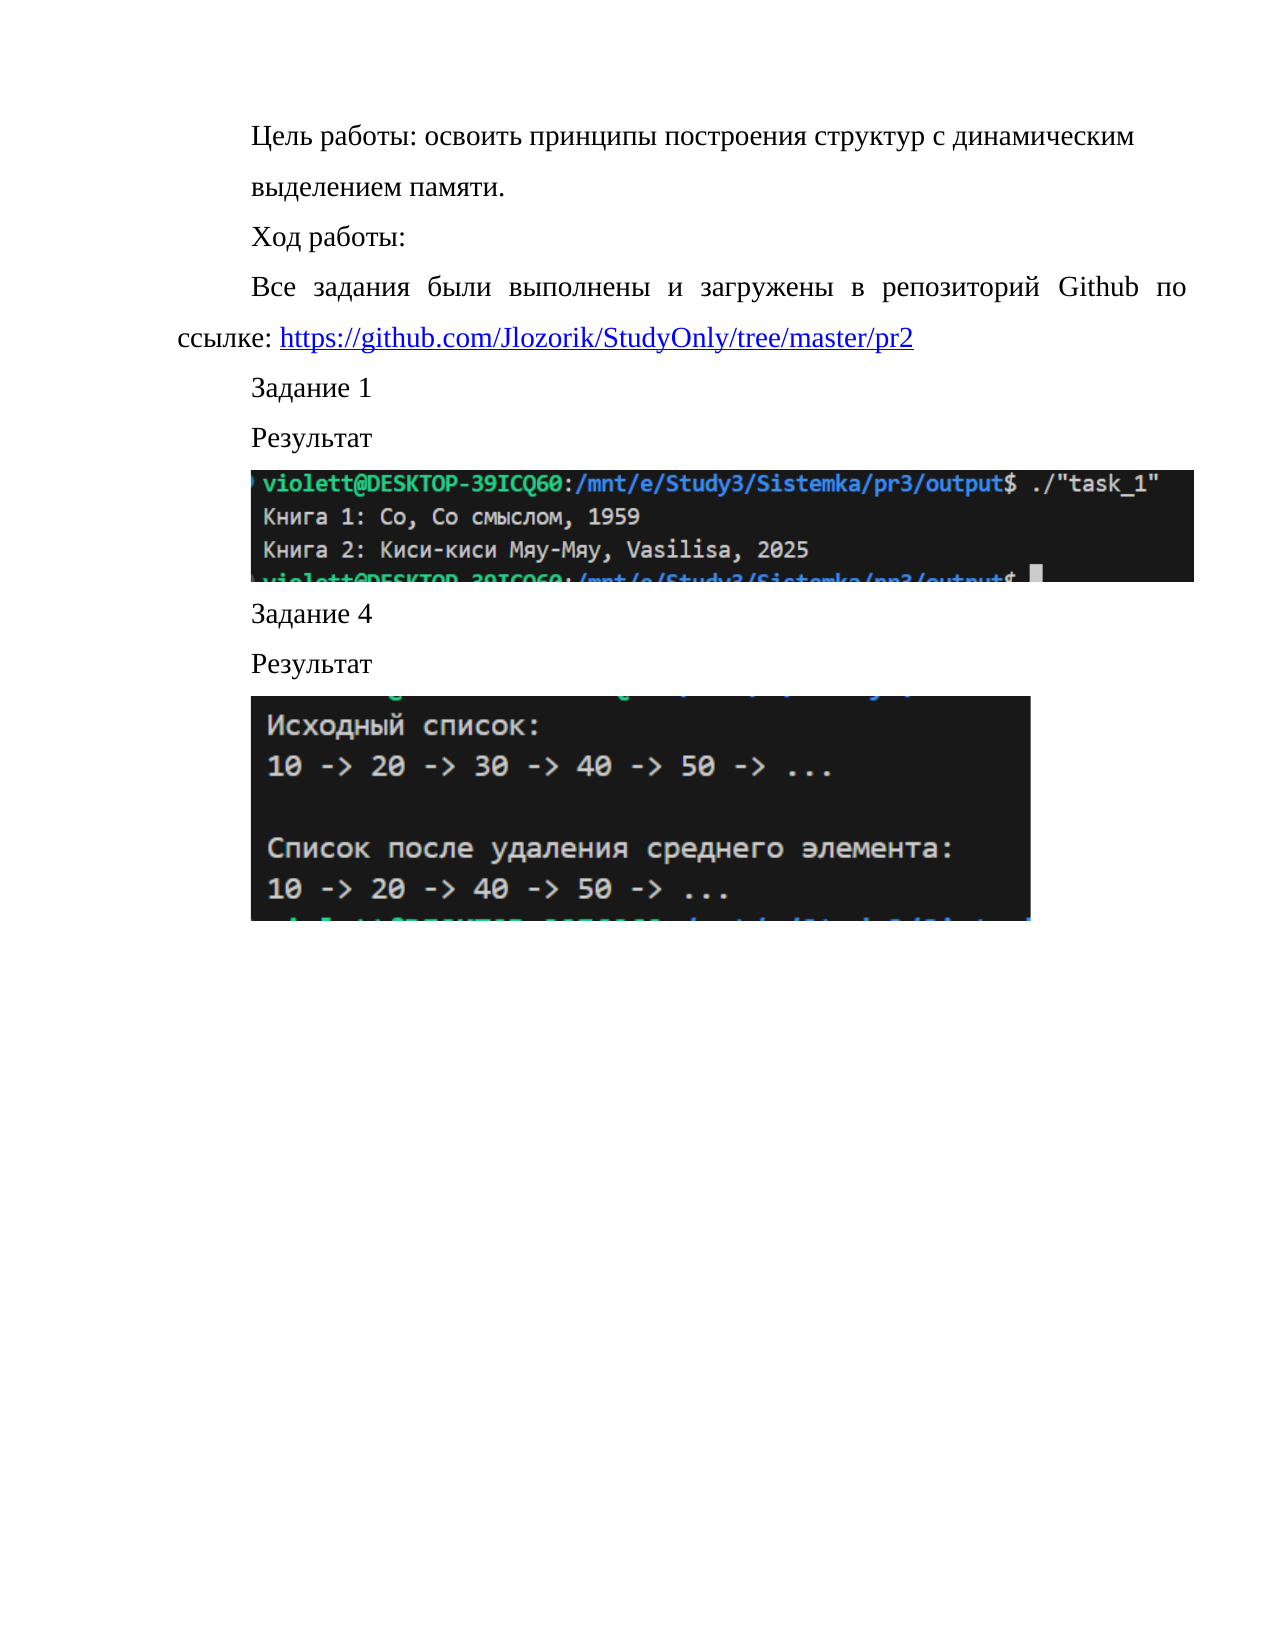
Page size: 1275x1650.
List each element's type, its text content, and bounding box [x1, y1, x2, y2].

text Результат [177, 420, 1186, 454]
text Все задания были выполнены и загружены в репозиторий Github по ссылке: https://github.com/Jlozorik/StudyOnly/tree/master/pr2 [177, 269, 1186, 353]
text Цель работы: освоить принципы построения структур с динамическим [177, 118, 1186, 152]
text Ход работы: [177, 219, 1186, 253]
picture [250, 696, 1031, 921]
text выделением памяти. [177, 169, 1186, 202]
picture [250, 470, 1194, 582]
text Результат [177, 647, 1186, 680]
text Задание 4 [177, 596, 1186, 630]
text Задание 1 [177, 370, 1186, 404]
